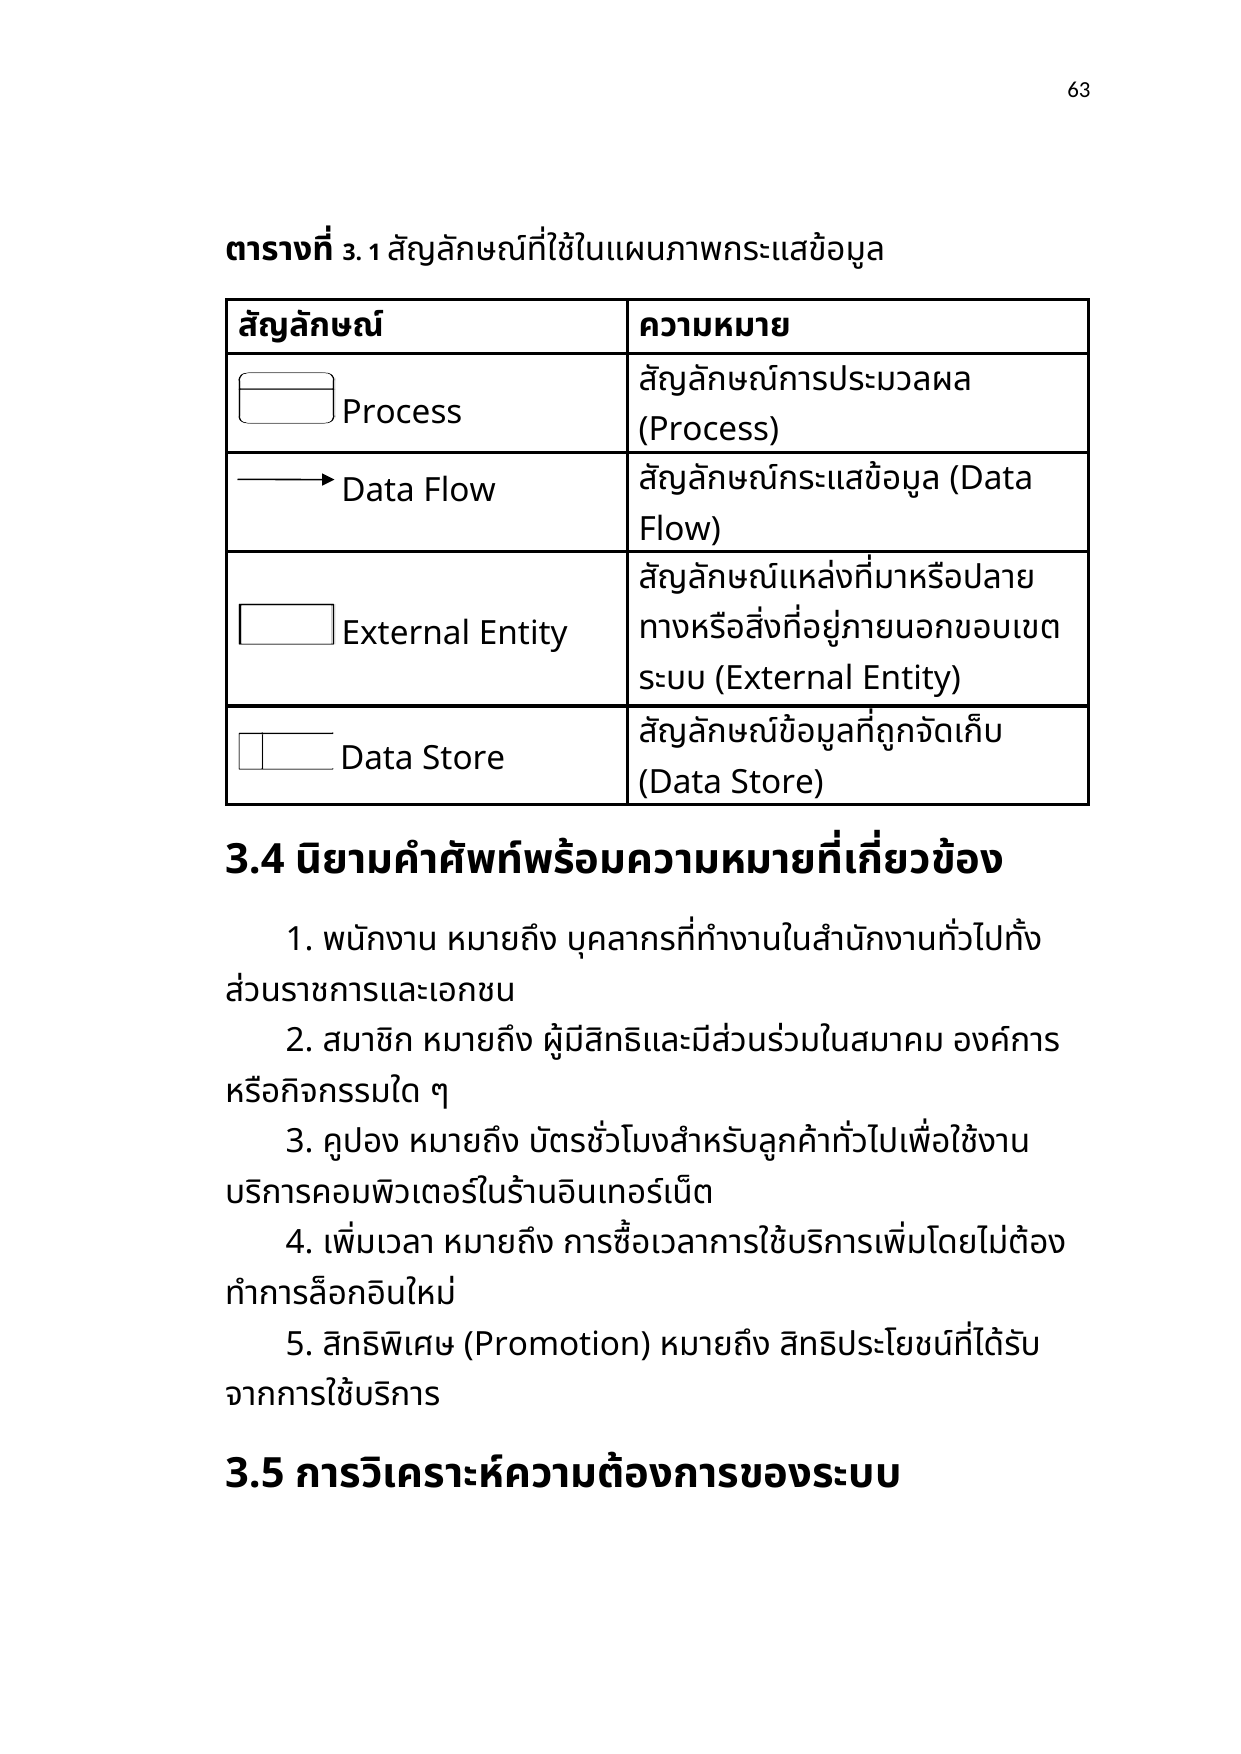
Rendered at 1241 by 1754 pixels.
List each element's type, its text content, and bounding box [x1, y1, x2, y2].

table_cell External Entity [228, 553, 626, 704]
table_cell สัญลักษณ์ข้อมูลที่ถูกจัดเก็บ (Data Store) [629, 708, 1087, 803]
text ตารางที่ 3. 1 สัญลักษณ์ที่ใช้ในแผนภาพกระแสข้อมูล [225, 225, 1090, 275]
text 2. สมาชิก หมายถึง ผู้มีสิทธิและมีส่วนร่วมในสมาคม องค์การ หรือกิจกรรมใด ๆ [225, 1016, 1090, 1117]
table_cell Data Flow [228, 454, 626, 550]
text 5. สิทธิพิเศษ (Promotion) หมายถึง สิทธิประโยชน์ที่ได้รับจากการใช้บริการ [225, 1319, 1090, 1420]
table_header สัญลักษณ์ [228, 301, 626, 352]
table_cell สัญลักษณ์กระแสข้อมูล (Data Flow) [629, 454, 1087, 550]
table_cell Process [228, 355, 626, 451]
text 3. คูปอง หมายถึง บัตรชั่วโมงสำหรับลูกค้าทั่วไปเพื่อใช้งานบริการคอมพิวเตอร์ในร้านอินเทอร์เน็ต [225, 1117, 1090, 1218]
text 3.5 การวิเคราะห์ความต้องการของระบบ [225, 1443, 1090, 1506]
text 4. เพิ่มเวลา หมายถึง การซื้อเวลาการใช้บริการเพิ่มโดยไม่ต้องทำการล็อกอินใหม่ [225, 1218, 1090, 1319]
text 3.4 นิยามคำศัพท์พร้อมความหมายที่เกี่ยวข้อง [225, 829, 1090, 892]
table_header ความหมาย [629, 301, 1087, 352]
table_cell Data Store [228, 708, 626, 803]
text 1. พนักงาน หมายถึง บุคลากรที่ทำงานในสำนักงานทั่วไปทั้งส่วนราชการและเอกชน [225, 915, 1090, 1016]
table_cell สัญลักษณ์การประมวลผล (Process) [629, 355, 1087, 451]
table_cell สัญลักษณ์แหล่งที่มาหรือปลายทางหรือสิ่งที่อยู่ภายนอกขอบเขตระบบ (External Entity) [629, 553, 1087, 704]
